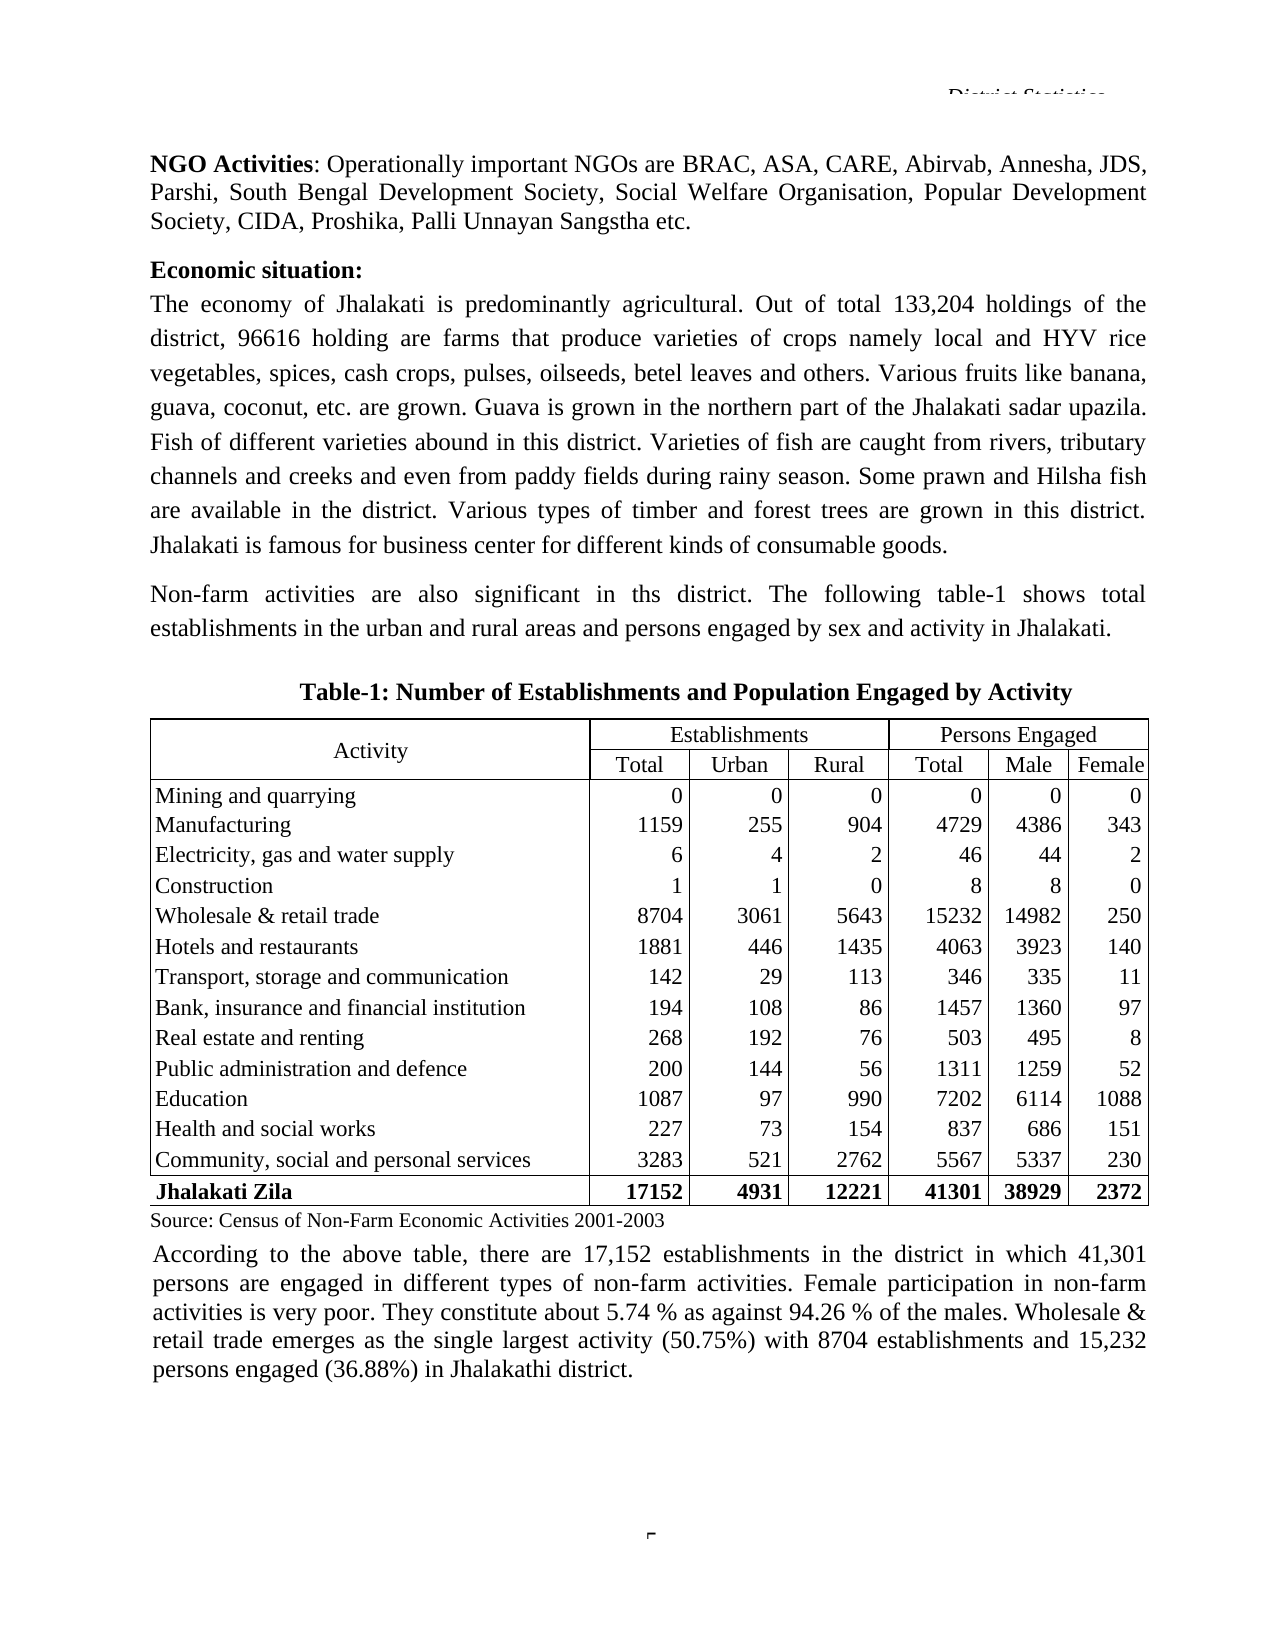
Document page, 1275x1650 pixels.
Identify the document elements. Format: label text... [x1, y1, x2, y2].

table_cell 446 [690, 931, 788, 962]
table_cell 4063 [889, 931, 988, 962]
table_cell Transport, storage and communication [151, 962, 589, 992]
table_cell 343 [1069, 810, 1148, 840]
table_cell 12221 [789, 1176, 888, 1205]
table_cell 200 [590, 1053, 689, 1083]
table_cell 38929 [989, 1176, 1068, 1205]
table_cell 113 [789, 962, 888, 992]
table_cell Community, social and personal services [151, 1145, 589, 1175]
table_cell 29 [690, 962, 788, 992]
text According to the above table, there are 17,152 establishments in the district in which 41,301 persons are engaged in different types of non-farm activities. Female participation in non-farm activities is very poor. They constitute about 5.74 % as against 94.26 % of the males. Wholesale & retail trade emerges as the single largest activity (50.75%) with 8704 establishments and 15,232 persons engaged (36.88%) in Jhalakathi district. [152, 1239, 1148, 1383]
table_cell 4386 [989, 810, 1068, 840]
table_cell 108 [690, 992, 788, 1023]
table_cell 56 [789, 1053, 888, 1083]
table_cell 97 [690, 1084, 788, 1114]
table_header Activity [151, 720, 589, 779]
table_cell 151 [1069, 1114, 1148, 1144]
table_cell 144 [690, 1053, 788, 1083]
table_cell 0 [989, 780, 1068, 809]
table_cell 346 [889, 962, 988, 992]
table_cell Female [1069, 750, 1148, 779]
table_cell 1311 [889, 1053, 988, 1083]
table_cell 2762 [789, 1145, 888, 1175]
table_cell 0 [1069, 870, 1148, 901]
table_cell 73 [690, 1114, 788, 1144]
table_cell Manufacturing [151, 810, 589, 840]
table_cell Electricity, gas and water supply [151, 840, 589, 870]
table_cell 3061 [690, 901, 788, 931]
table_cell 8 [889, 870, 988, 901]
table_cell 268 [590, 1023, 689, 1053]
table_cell 154 [789, 1114, 888, 1144]
table_cell 8704 [590, 901, 689, 931]
table_cell 0 [590, 780, 689, 809]
table_cell 495 [989, 1023, 1068, 1053]
table_cell 8 [989, 870, 1068, 901]
table_cell Urban [690, 750, 788, 779]
table_cell 1 [590, 870, 689, 901]
table_cell 5567 [889, 1145, 988, 1175]
table_cell Mining and quarrying [151, 780, 589, 809]
table_cell 1088 [1069, 1084, 1148, 1114]
table_cell Real estate and renting [151, 1023, 589, 1053]
table_cell 7202 [889, 1084, 988, 1114]
table_cell 41301 [889, 1176, 988, 1205]
table_cell 0 [789, 870, 888, 901]
table_cell 15232 [889, 901, 988, 931]
table_cell 5337 [989, 1145, 1068, 1175]
table_cell 521 [690, 1145, 788, 1175]
table_cell Education [151, 1084, 589, 1114]
table_cell 1435 [789, 931, 888, 962]
table_cell 4 [690, 840, 788, 870]
table_cell 6 [590, 840, 689, 870]
table_cell 76 [789, 1023, 888, 1053]
table_cell 14982 [989, 901, 1068, 931]
table_cell Male [989, 750, 1068, 779]
table_cell 904 [789, 810, 888, 840]
table_cell 335 [989, 962, 1068, 992]
table_cell 142 [590, 962, 689, 992]
table_cell 227 [590, 1114, 689, 1144]
table_cell 0 [889, 780, 988, 809]
table_cell 1881 [590, 931, 689, 962]
table_cell 0 [789, 780, 888, 809]
table_cell Hotels and restaurants [151, 931, 589, 962]
table_cell 4931 [690, 1176, 788, 1205]
table_cell Total [591, 750, 689, 779]
subtitle Table-1: Number of Establishments and Population Engaged by Activity [299, 677, 1179, 706]
table_cell 990 [789, 1084, 888, 1114]
table_cell 230 [1069, 1145, 1148, 1175]
table_cell 0 [1069, 780, 1148, 809]
table_cell 1360 [989, 992, 1068, 1023]
subtitle Economic situation: [150, 255, 1179, 283]
table_cell 686 [989, 1114, 1068, 1144]
table_cell 837 [889, 1114, 988, 1144]
text Source: Census of Non-Farm Economic Activities 2001-2003 [150, 1208, 1179, 1232]
table_cell Jhalakati Zila [150, 1176, 589, 1205]
table_cell 1087 [590, 1084, 689, 1114]
table_cell 140 [1069, 931, 1148, 962]
table_cell Total [889, 750, 988, 779]
table_cell 250 [1069, 901, 1148, 931]
table_cell Wholesale & retail trade [151, 901, 589, 931]
table_cell 1457 [889, 992, 988, 1023]
text The economy of Jhalakati is predominantly agricultural. Out of total 133,204 holdings of the district, 96616 holding are farms that produce varieties of crops namely local and HYV rice vegetables, spices, cash crops, pulses, oilseeds, betel leaves and others. Various fruits like banana, guava, coconut, etc. are grown. Guava is grown in the northern part of the Jhalakati sadar upazila. Fish of different varieties abound in this district. Varieties of fish are caught from rivers, tributary channels and creeks and even from paddy fields during rainy season. Some prawn and Hilsha fish are available in the district. Various types of timber and forest trees are grown in this district. Jhalakati is famous for business center for different kinds of consumable goods. [150, 289, 1148, 559]
table_cell 2 [789, 840, 888, 870]
table_cell Health and social works [151, 1114, 589, 1144]
table_cell 503 [889, 1023, 988, 1053]
table_cell 2372 [1069, 1176, 1148, 1205]
table_cell 194 [590, 992, 689, 1023]
table_cell 44 [989, 840, 1068, 870]
table_cell Public administration and defence [151, 1053, 589, 1083]
table_header Establishments [591, 720, 888, 748]
table_cell 255 [690, 810, 788, 840]
table_cell Construction [151, 870, 589, 901]
table_cell 17152 [590, 1176, 689, 1205]
table_cell 8 [1069, 1023, 1148, 1053]
table_cell 1159 [590, 810, 689, 840]
table_cell Bank, insurance and financial institution [151, 992, 589, 1023]
table_cell 11 [1069, 962, 1148, 992]
table_cell 1259 [989, 1053, 1068, 1083]
table_cell 1 [690, 870, 788, 901]
table_cell Rural [789, 750, 888, 779]
table_cell 3923 [989, 931, 1068, 962]
table_cell 2 [1069, 840, 1148, 870]
table_cell 97 [1069, 992, 1148, 1023]
text NGO Activities: Operationally important NGOs are BRAC, ASA, CARE, Abirvab, Annesha, JDS, Parshi, South Bengal Development Society, Social Welfare Organisation, Popular Development Society, CIDA, Proshika, Palli Unnayan Sangstha etc. [150, 149, 1148, 235]
table_cell 0 [690, 780, 788, 809]
table_cell 6114 [989, 1084, 1068, 1114]
table_cell 86 [789, 992, 888, 1023]
table_cell 46 [889, 840, 988, 870]
table_cell 4729 [889, 810, 988, 840]
table_cell 52 [1069, 1053, 1148, 1083]
table_cell 5643 [789, 901, 888, 931]
table_cell 3283 [590, 1145, 689, 1175]
table_header Persons Engaged [890, 720, 1148, 748]
table_cell 192 [690, 1023, 788, 1053]
text Non-farm activities are also significant in ths district. The following table-1 shows total establishments in the urban and rural areas and persons engaged by sex and activity in Jhalakati. [150, 579, 1148, 642]
